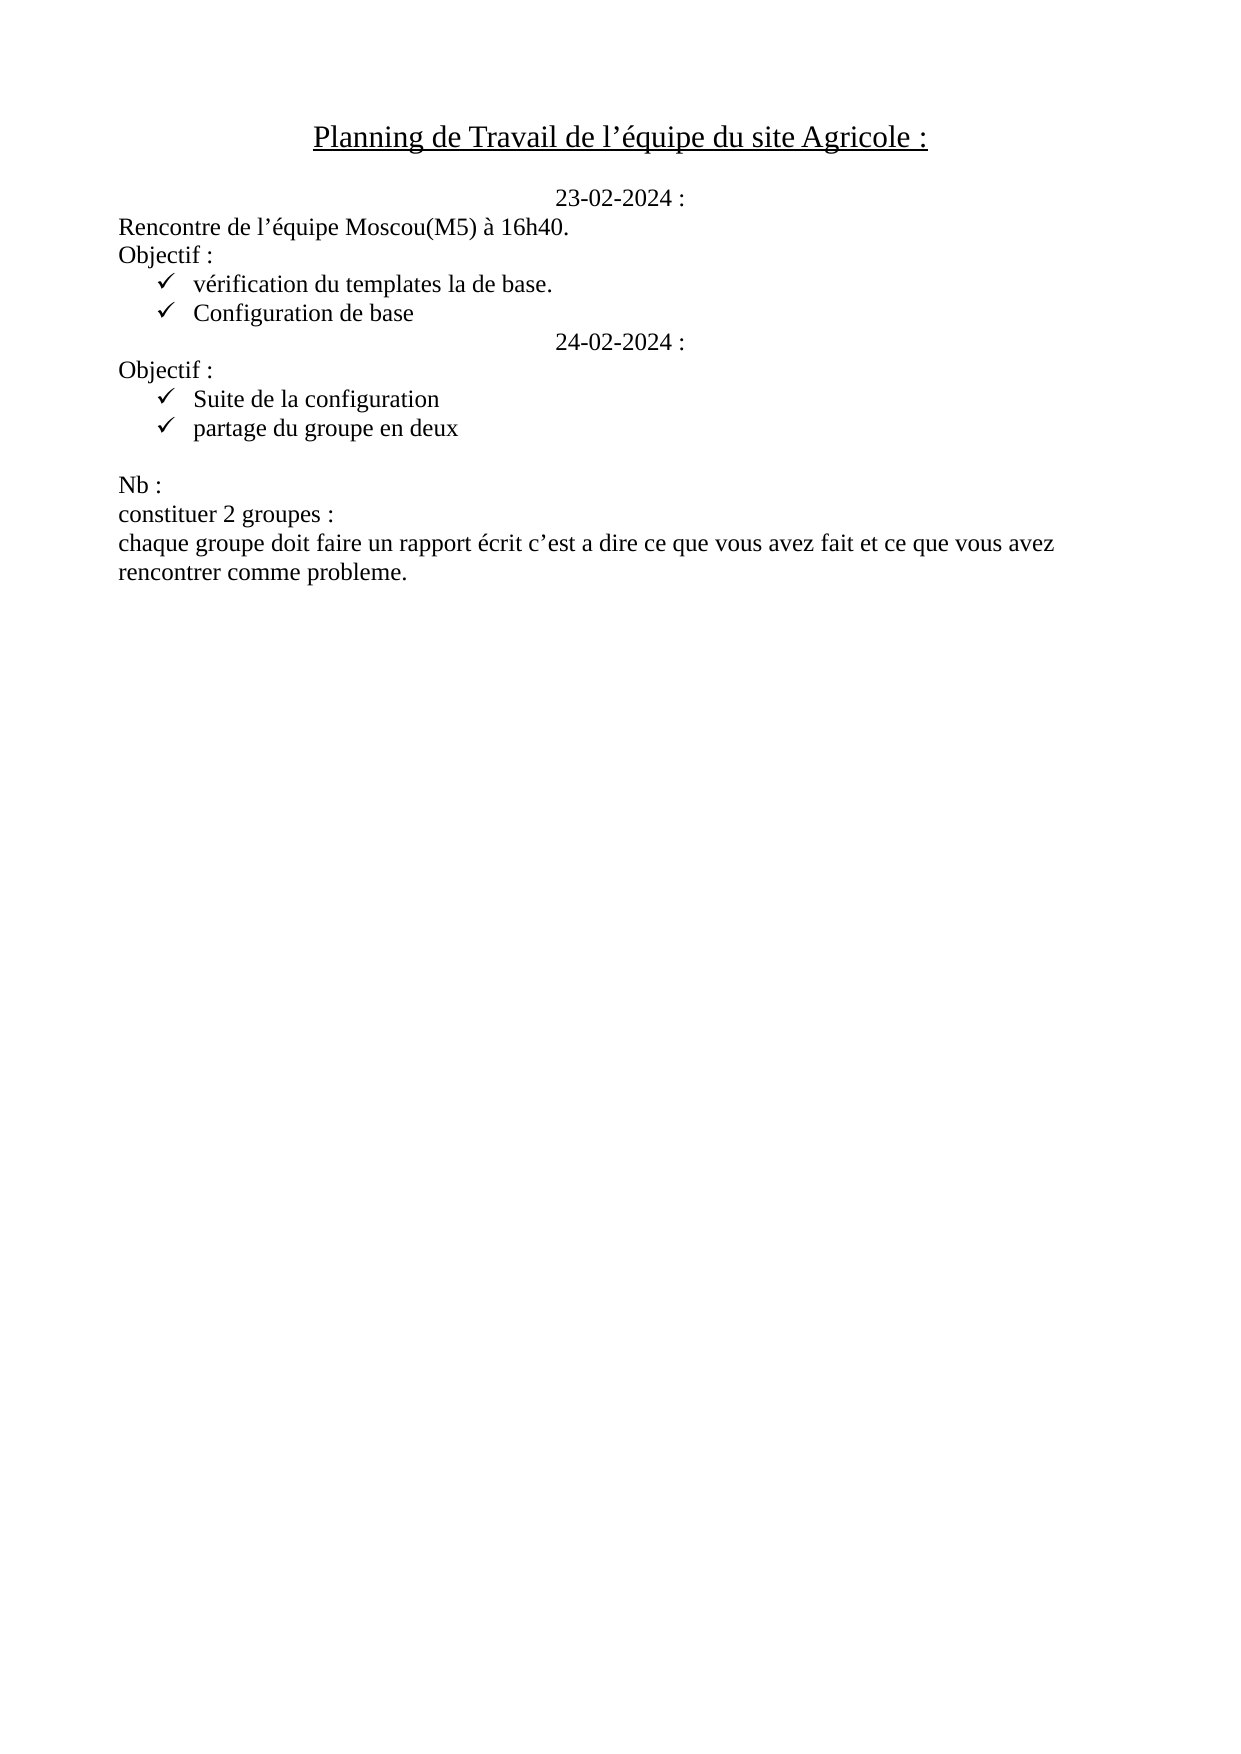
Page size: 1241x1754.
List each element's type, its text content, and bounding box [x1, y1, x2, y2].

text chaque groupe doit faire un rapport écrit c’est a dire ce que vous avez fait et ce que vous avez rencontrer comme probleme. [118, 528, 1122, 585]
text Rencontre de l’équipe Moscou(M5) à 16h40. [118, 212, 1122, 240]
list partage du groupe en deux [156, 413, 1122, 442]
text 23-02-2024 : [118, 183, 1122, 212]
list vérification du templates la de base. [156, 269, 1122, 298]
text 24-02-2024 : [118, 327, 1122, 355]
text Objectif : [118, 240, 1122, 269]
list Configuration de base [156, 298, 1122, 327]
list Suite de la configuration [156, 384, 1122, 413]
text Planning de Travail de l’équipe du site Agricole : [118, 118, 1122, 154]
text constituer 2 groupes : [118, 499, 1122, 528]
text Nb : [118, 470, 1122, 499]
text Objectif : [118, 355, 1122, 384]
